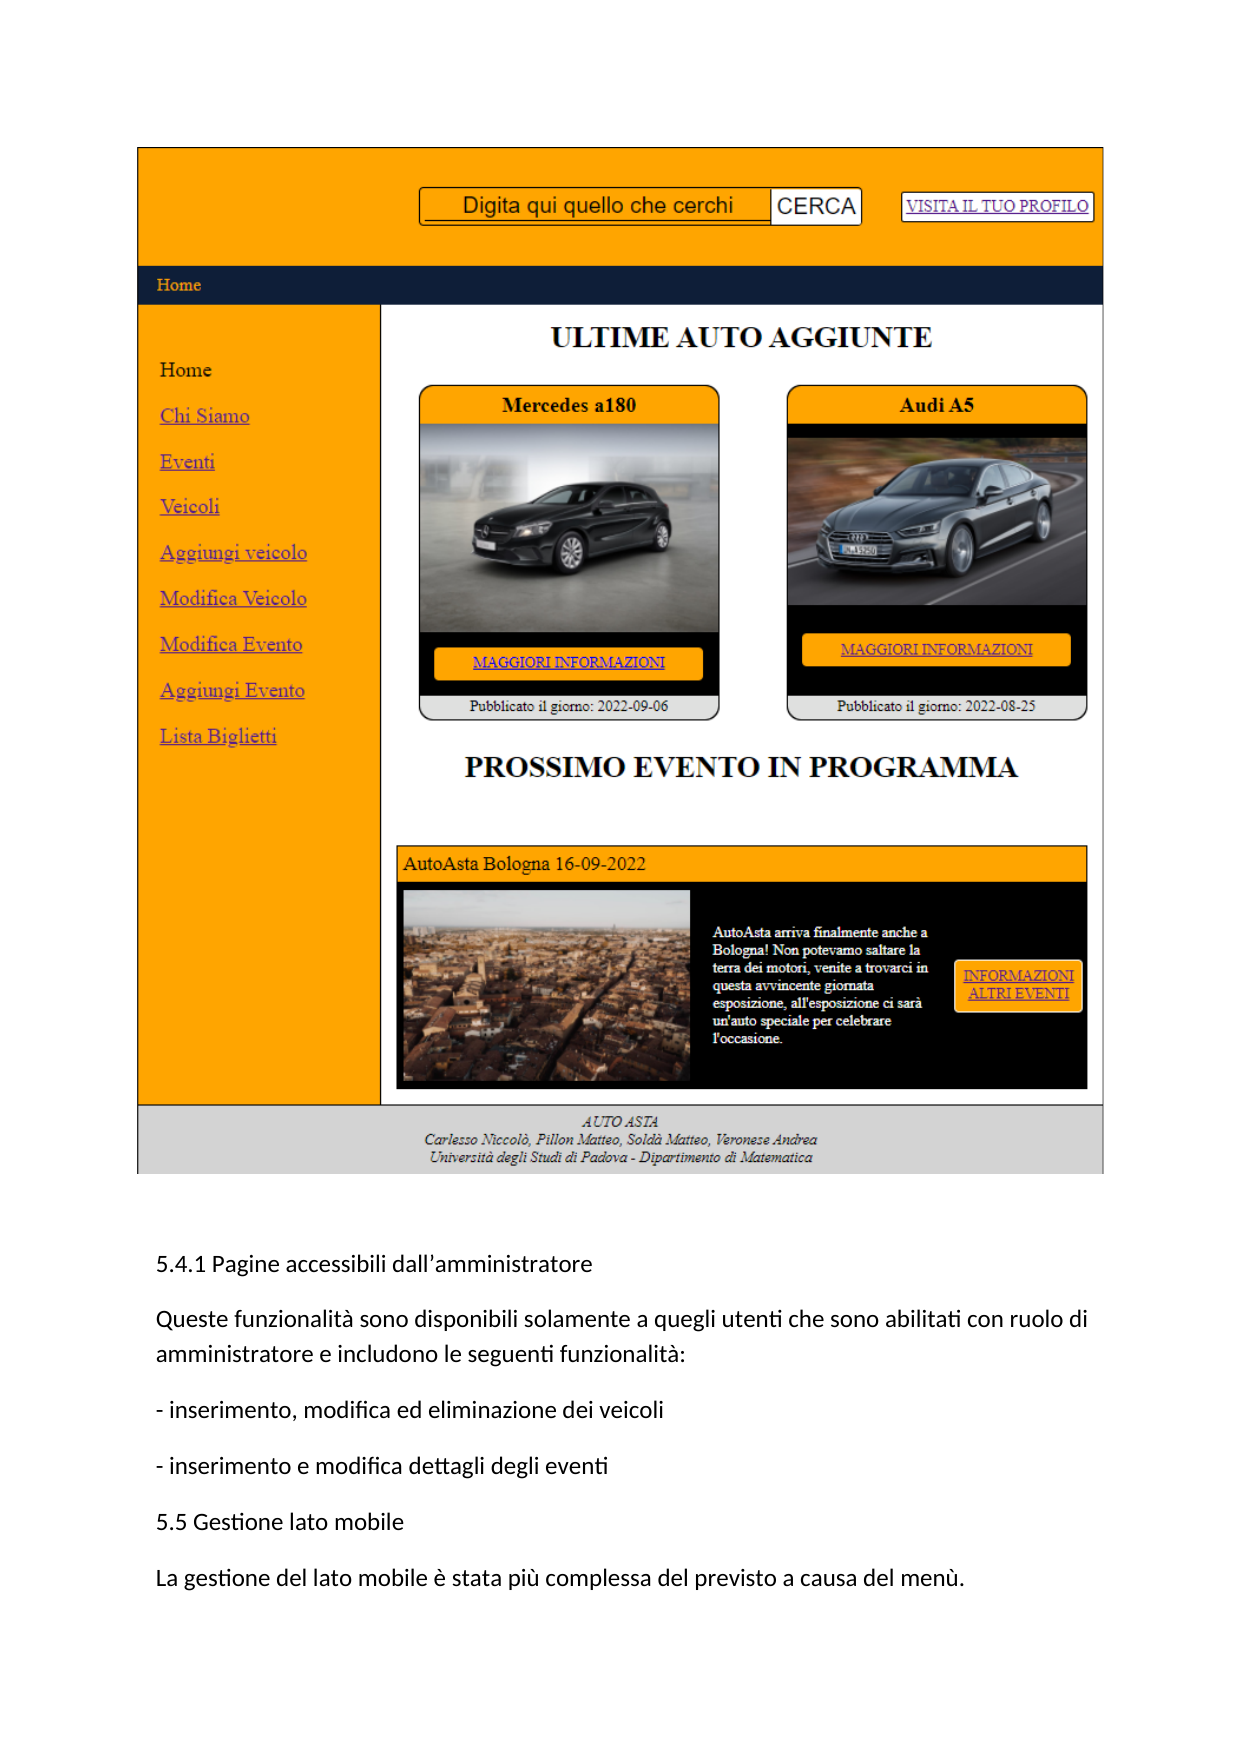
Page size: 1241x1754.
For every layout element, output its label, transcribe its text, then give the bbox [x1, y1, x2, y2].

text La gestione del lato mobile è stata più complessa del previsto a causa del menù. [156, 1562, 1122, 1592]
picture [136, 147, 1104, 1174]
text 5.4.1 Pagine accessibili dall’amministratore [156, 1248, 1122, 1278]
text 5.5 Gestione lato mobile [156, 1506, 1122, 1537]
text Queste funzionalità sono disponibili solamente a quegli utenti che sono abilitati con ruolo di amministratore e includono le seguenti funzionalità: [156, 1303, 1122, 1369]
text - inserimento, modifica ed eliminazione dei veicoli [156, 1394, 1122, 1425]
text - inserimento e modifica dettagli degli eventi [156, 1450, 1122, 1481]
